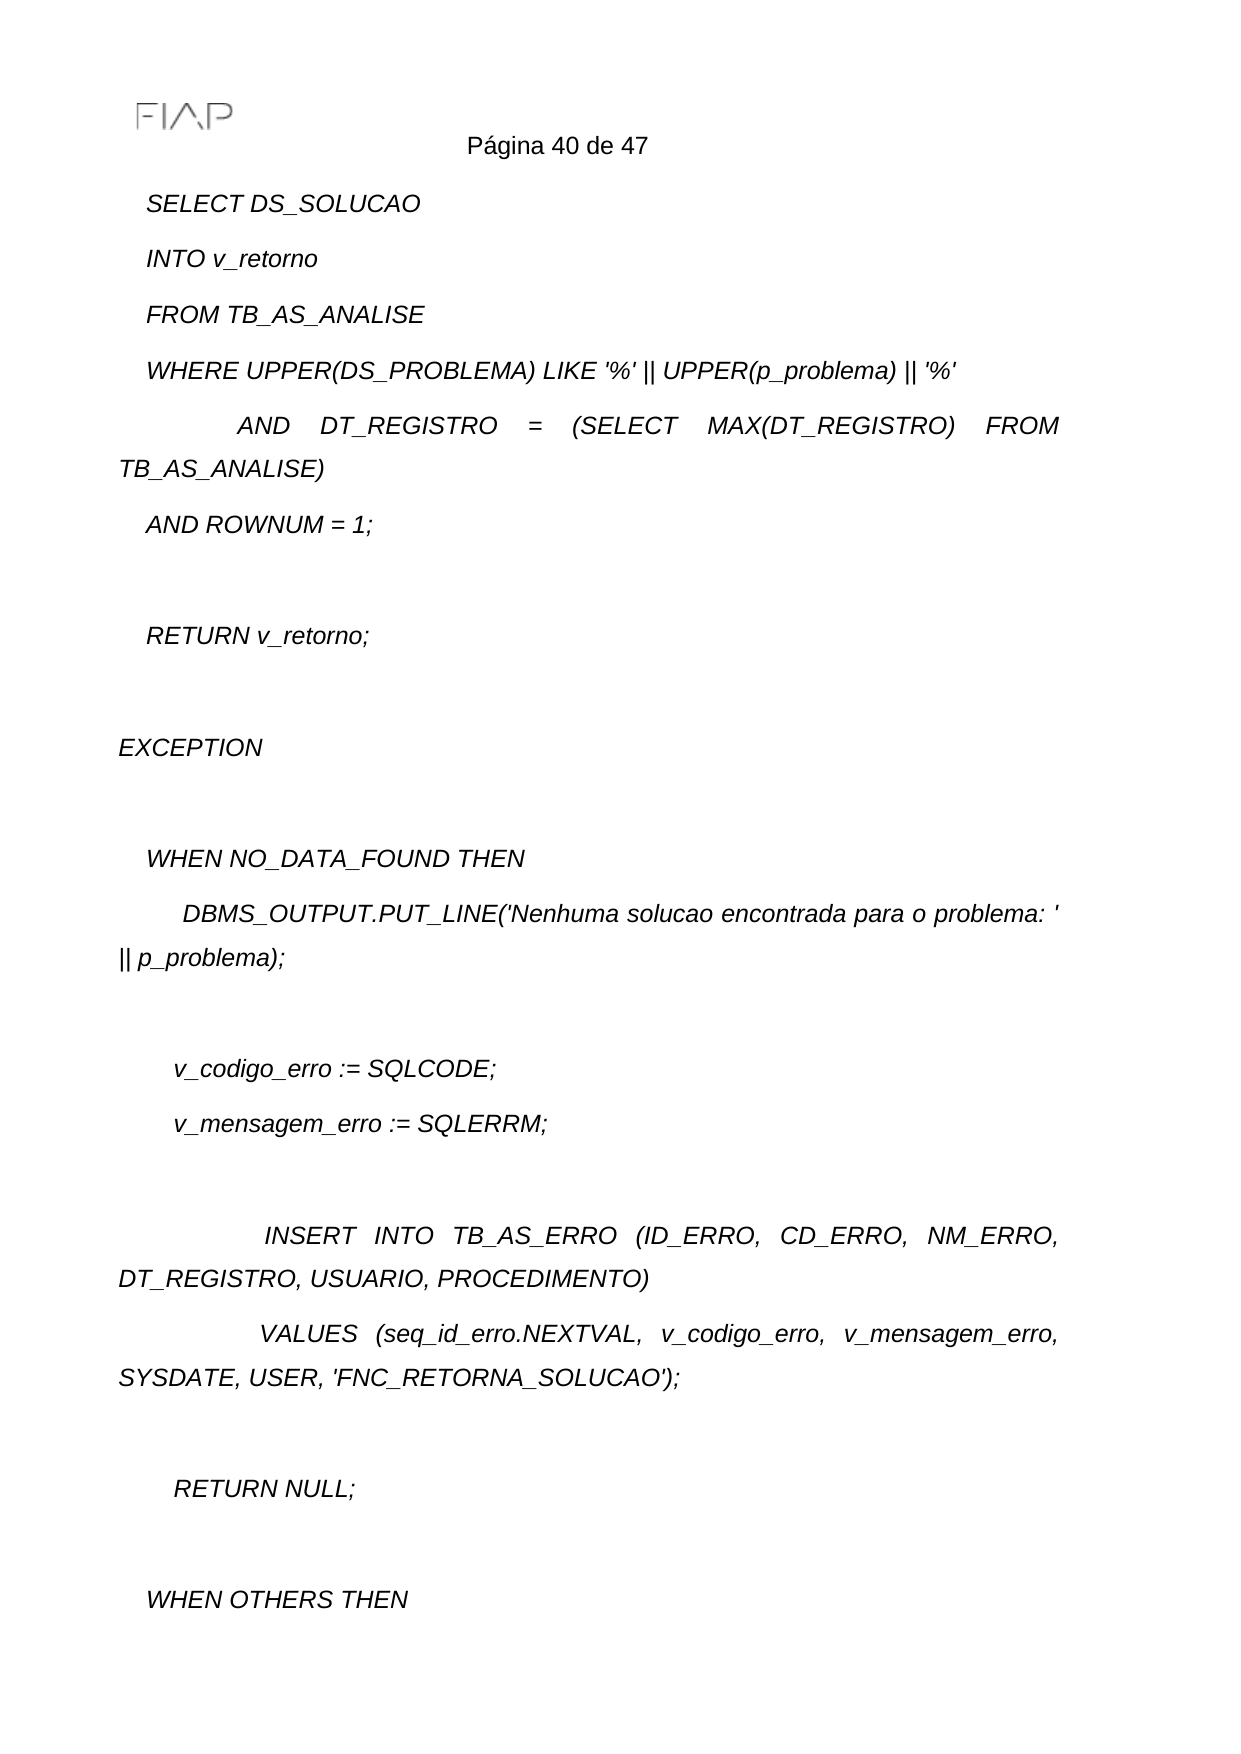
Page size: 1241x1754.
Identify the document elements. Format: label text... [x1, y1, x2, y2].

text WHEN NO_DATA_FOUND THEN [118, 844, 1063, 873]
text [118, 1221, 1063, 1293]
text EXCEPTION [118, 733, 1063, 761]
text FROM TB_AS_ANALISE [118, 300, 1063, 329]
text WHEN OTHERS THEN [118, 1585, 1063, 1614]
text DBMS_OUTPUT.PUT_LINE('Nenhuma solucao encontrada para o problema: ' || p_problema); [118, 899, 1063, 971]
text RETURN NULL; [118, 1474, 1063, 1503]
text AND ROWNUM = 1; [118, 510, 1063, 539]
text INTO v_retorno [118, 244, 1063, 273]
text v_mensagem_erro := SQLERRM; [118, 1109, 1063, 1138]
text AND DT_REGISTRO = (SELECT MAX(DT_REGISTRO) FROM TB_AS_ANALISE) [118, 411, 1063, 483]
text WHERE UPPER(DS_PROBLEMA) LIKE '%' || UPPER(p_problema) || '%' [118, 356, 1063, 384]
picture [136, 103, 233, 130]
text VALUES (seq_id_erro.NEXTVAL, v_codigo_erro, v_mensagem_erro, SYSDATE, USER, 'FNC_RETORNA_SOLUCAO'); [118, 1319, 1063, 1391]
text v_codigo_erro := SQLCODE; [118, 1054, 1063, 1083]
text SELECT DS_SOLUCAO [118, 189, 1063, 218]
text RETURN v_retorno; [118, 621, 1063, 650]
